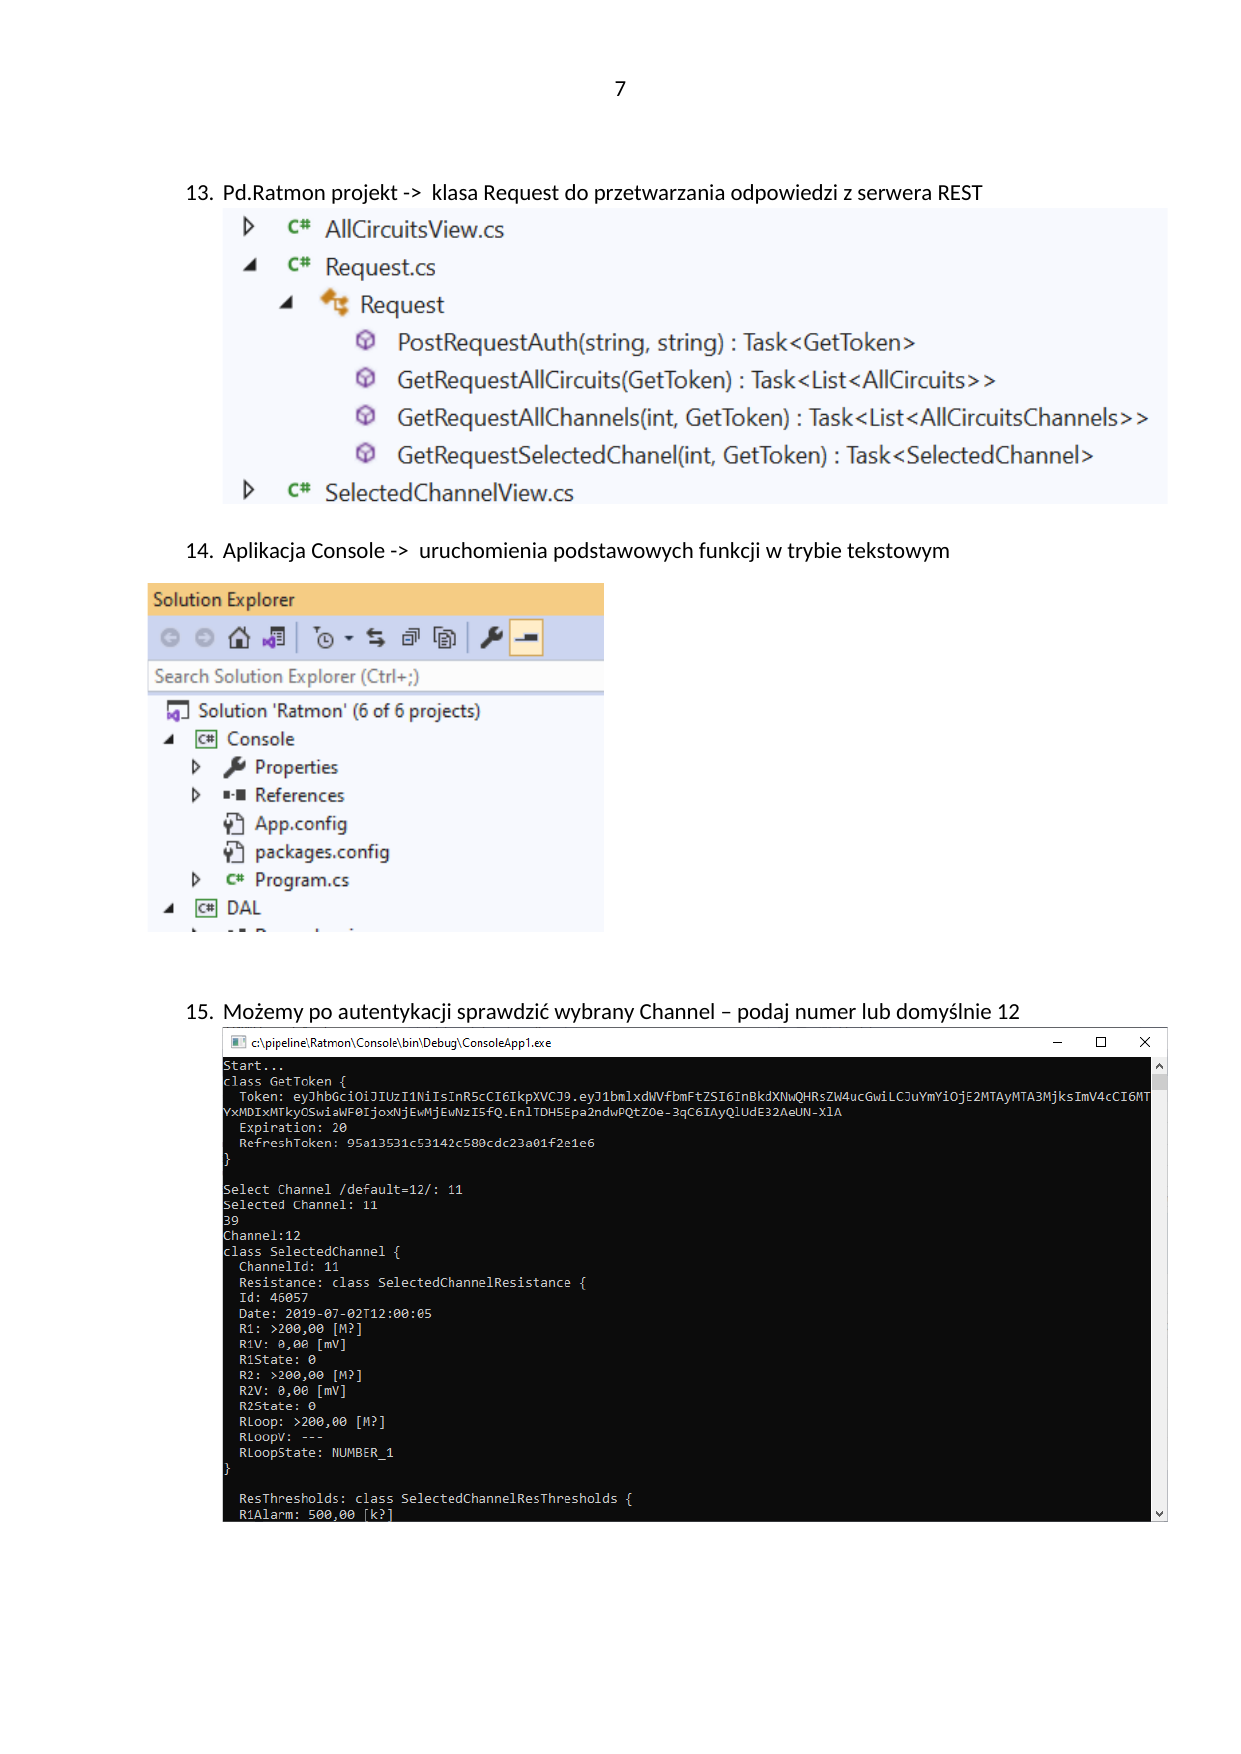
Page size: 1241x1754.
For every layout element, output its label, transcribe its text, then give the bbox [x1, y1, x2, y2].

list Pd.Ratmon projekt -> klasa Request do przetwarzania odpowiedzi z serwera REST [185, 178, 1093, 206]
list Aplikacja Console -> uruchomienia podstawowych funkcji w trybie tekstowym [185, 536, 1093, 564]
picture [147, 583, 604, 932]
picture [222, 1027, 1168, 1522]
list Możemy po autentykacji sprawdzić wybrany Channel – podaj numer lub domyślnie 12 [185, 997, 1093, 1026]
picture [222, 208, 1168, 504]
